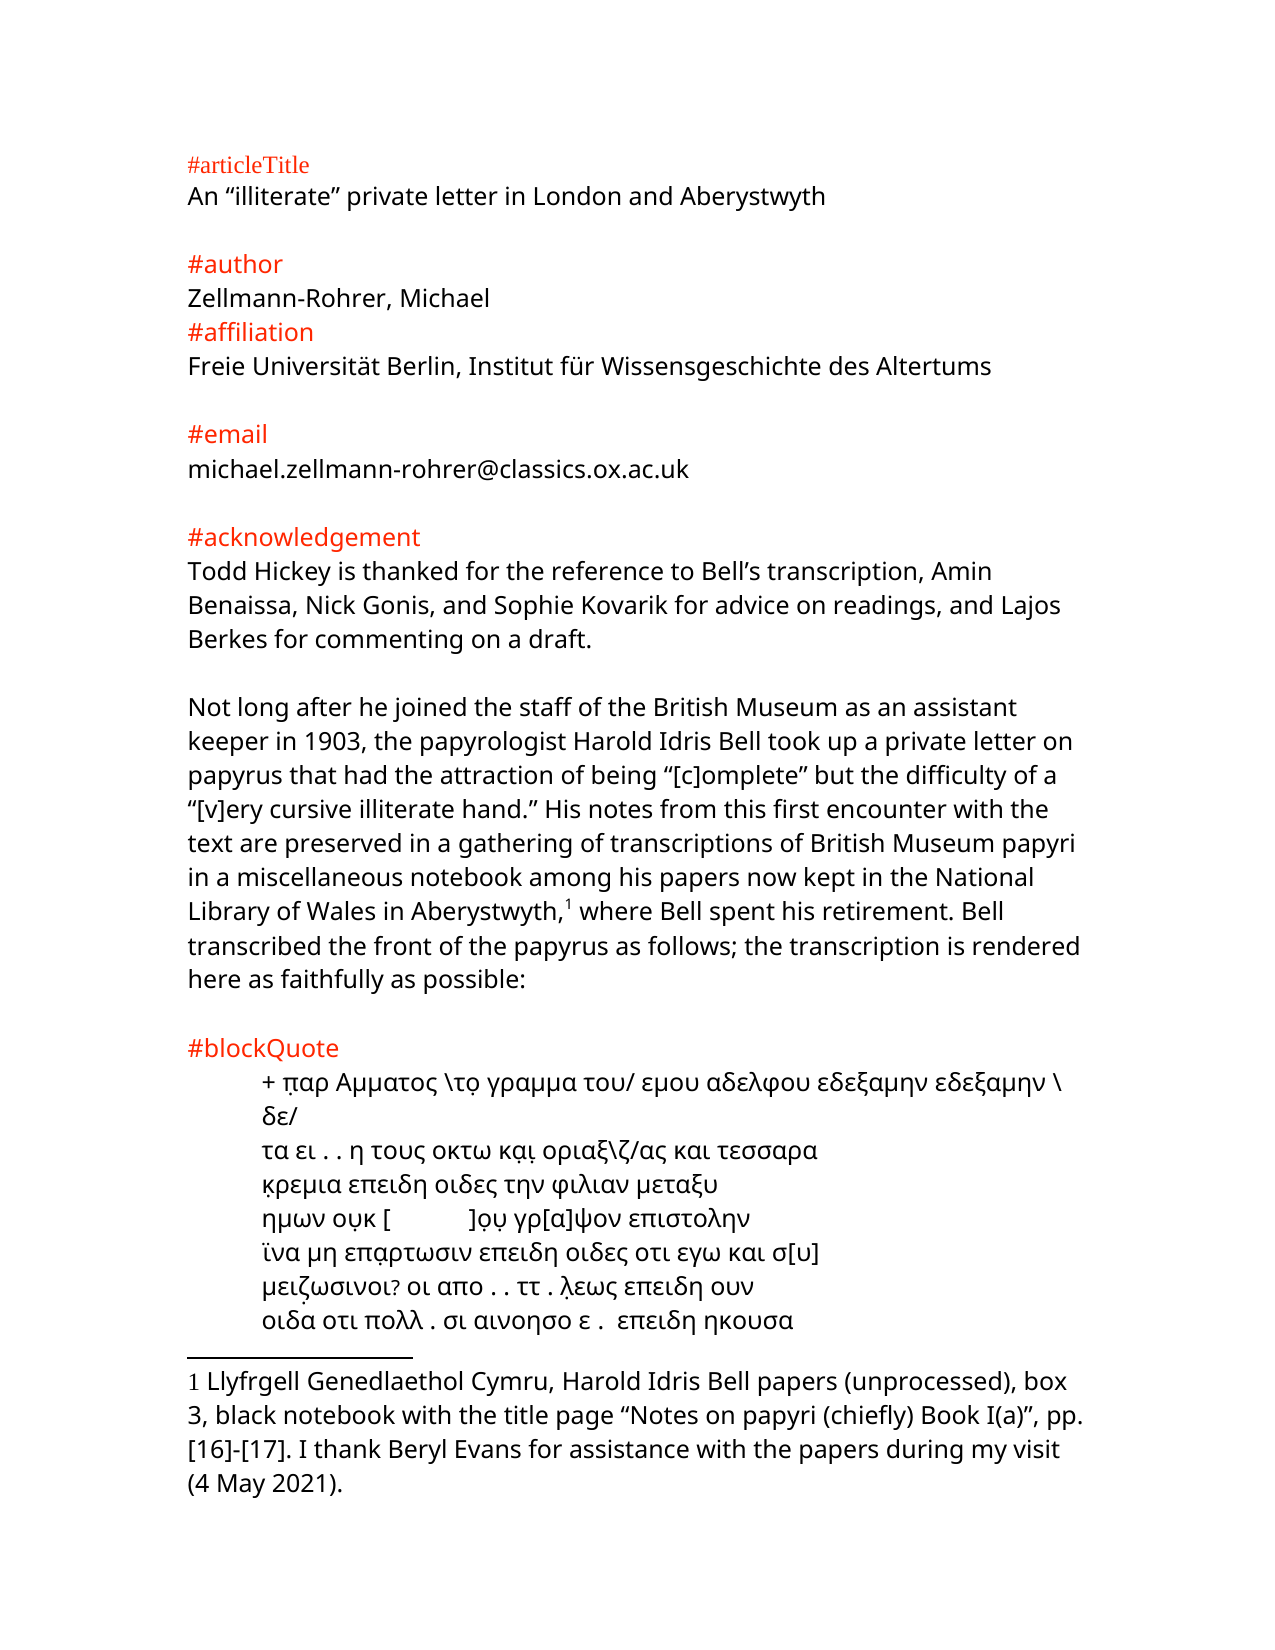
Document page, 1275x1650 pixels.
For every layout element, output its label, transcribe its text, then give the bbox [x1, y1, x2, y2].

text #email [187, 417, 1087, 451]
text μειζ̣ωσινοι? οι απο . . ττ . λ̣εως επειδη ουν [261, 1269, 1087, 1303]
text + π̣αρ Αμματος \το̣ γραμμα του/ εμου αδελφου εδεξαμην εδεξαμην \δε/ [261, 1064, 1087, 1132]
text Todd Hickey is thanked for the reference to Bell’s transcription, Amin Benaissa, Nick Gonis, and Sophie Kovarik for advice on readings, and Lajos Berkes for commenting on a draft. [187, 553, 1087, 656]
text michael.zellmann-rohrer@classics.ox.ac.uk [187, 451, 1087, 485]
text Not long after he joined the staff of the British Museum as an assistant keeper in 1903, the papyrologist Harold Idris Bell took up a private letter on papyrus that had the attraction of being “[c]omplete” but the difficulty of a “[v]ery cursive illiterate hand.” His notes from this first encounter with the text are preserved in a gathering of transcriptions of British Museum papyri in a miscellaneous notebook among his papers now kept in the National Library of Wales in Aberystwyth, where Bell spent his retirement. Bell transcribed the front of the papyrus as follows; the transcription is rendered here as faithfully as possible: [187, 690, 1087, 996]
text ημων ου̣κ [ ]ο̣υ̣ γρ[α]ψον επιστολην [261, 1201, 1087, 1235]
text τα ει . . η τους οκτω κα̣ι̣ οριαξ\ζ/ας και τεσσαρα [261, 1132, 1087, 1167]
text κ̣ρεμια επειδη οιδες την φιλιαν μεταξυ [261, 1167, 1087, 1201]
text An “illiterate” private letter in London and Aberystwyth [187, 179, 1087, 213]
text ϊνα μη επα̣ρτωσιν επειδη οιδες οτι εγω και σ[υ] [187, 1235, 1087, 1269]
text #articleTitle [187, 150, 1087, 179]
text Freie Universität Berlin, Institut für Wissensgeschichte des Altertums [187, 349, 1087, 383]
text #acknowledgement [187, 519, 1087, 553]
text Zellmann-Rohrer, Michael [187, 281, 1087, 315]
text οιδα οτι πολλ . σι αινοησο ε . επειδη ηκουσα [261, 1303, 1087, 1337]
text #author [187, 247, 1087, 281]
text #blockQuote [187, 1030, 1087, 1064]
text #affiliation [187, 315, 1087, 349]
